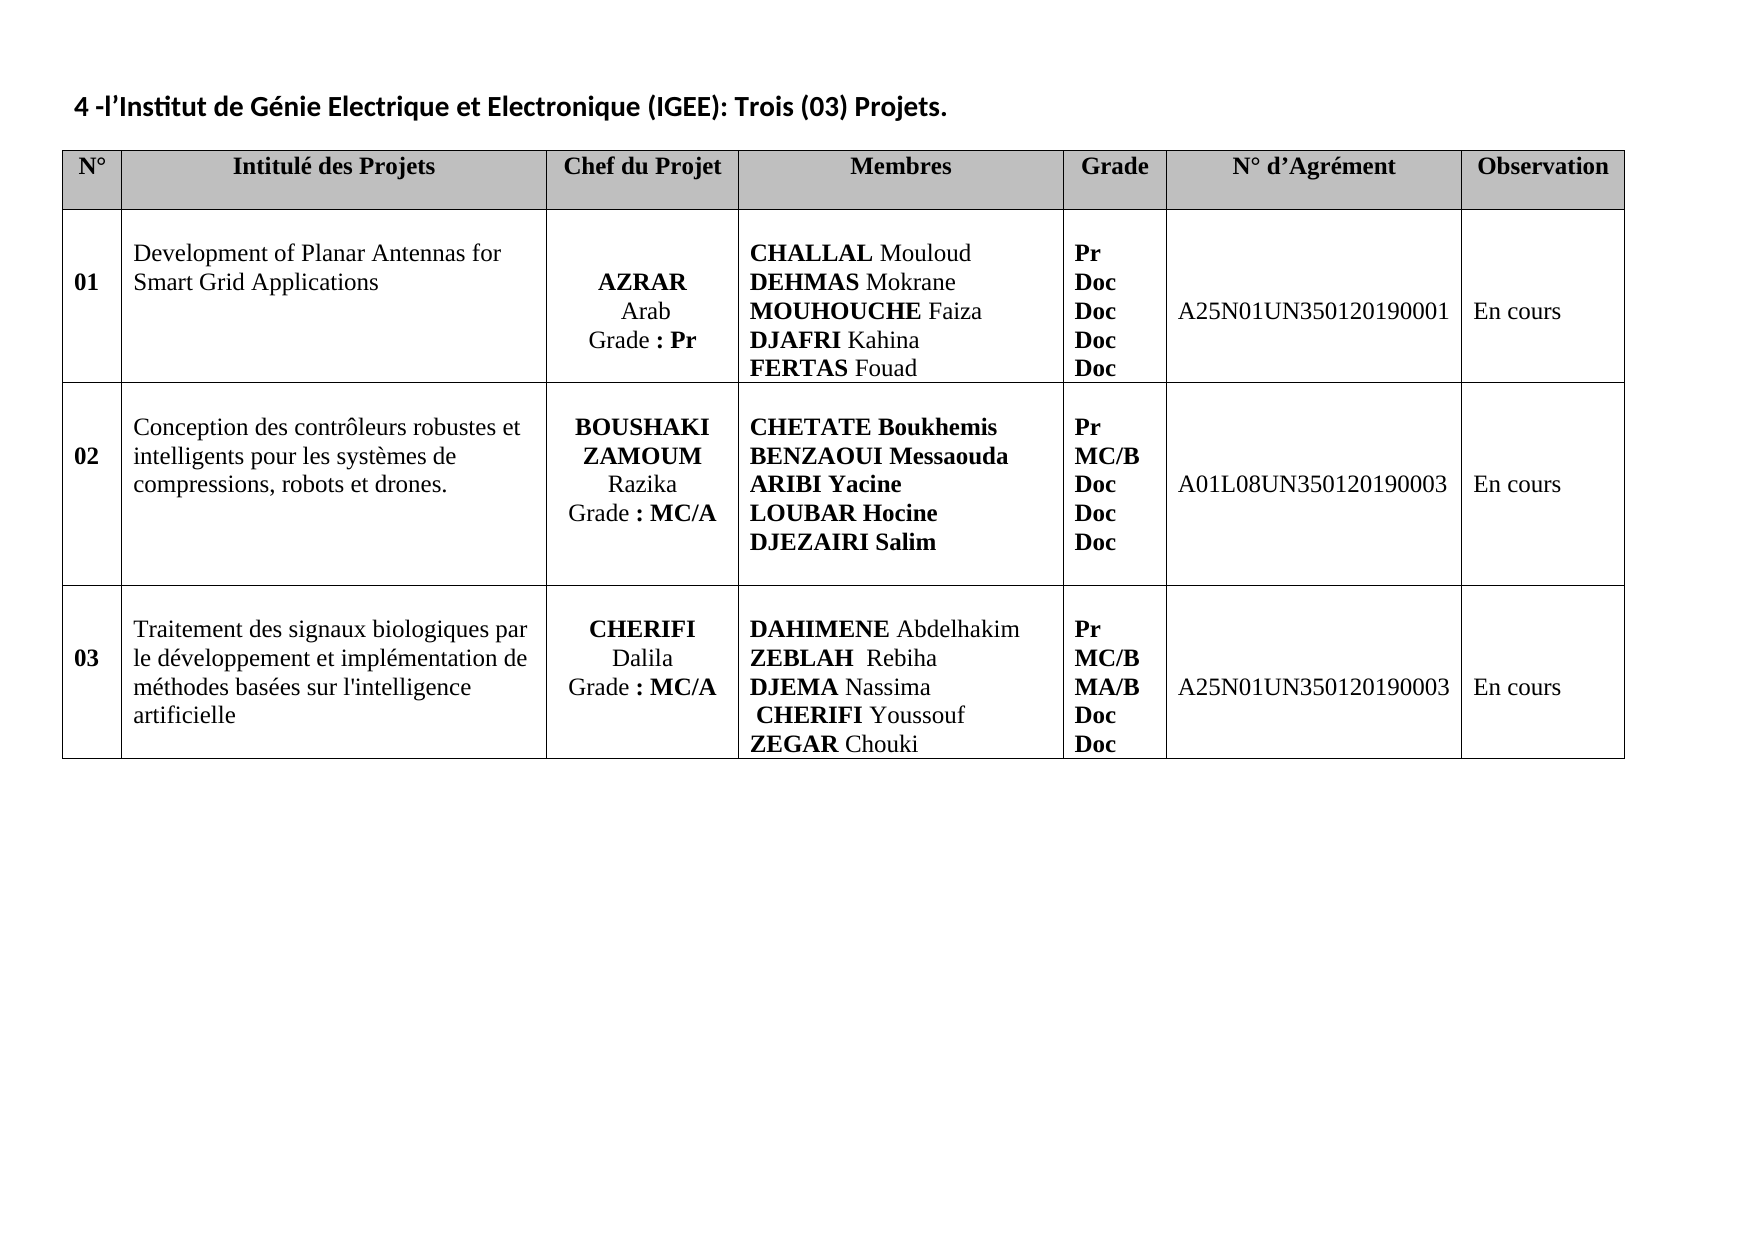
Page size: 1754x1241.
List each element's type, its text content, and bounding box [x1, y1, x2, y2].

table_cell En cours [1462, 586, 1624, 758]
table_cell Pr MC/B Doc Doc Doc [1064, 383, 1166, 584]
table_cell A25N01UN350120190003 [1167, 586, 1461, 758]
table_cell CHERIFI Dalila Grade : MC/A [547, 586, 738, 758]
table_cell CHETATE Boukhemis BENZAOUI Messaouda ARIBI Yacine LOUBAR Hocine DJEZAIRI Salim [739, 383, 1063, 584]
table_cell A01L08UN350120190003 [1167, 383, 1461, 584]
table_cell A25N01UN350120190001 [1167, 210, 1461, 382]
table_cell Traitement des signaux biologiques par le développement et implémentation de méthodes basées sur l'intelligence artificielle [122, 586, 546, 758]
table_cell 01 [63, 210, 121, 382]
table_cell BOUSHAKI ZAMOUM Razika Grade : MC/A [547, 383, 738, 584]
table_cell En cours [1462, 210, 1624, 382]
table_cell DAHIMENE Abdelhakim ZEBLAH Rebiha DJEMA Nassima CHERIFI Youssouf ZEGAR Chouki [739, 586, 1063, 758]
table_cell Conception des contrôleurs robustes et intelligents pour les systèmes de compressions, robots et drones. [122, 383, 546, 584]
text 4 -l’Institut de Génie Electrique et Electronique (IGEE): Trois (03) Projets. [74, 88, 1606, 124]
table_cell AZRAR Arab Grade : Pr [547, 210, 738, 382]
table_cell Pr Doc Doc Doc Doc [1064, 210, 1166, 382]
table_cell CHALLAL Mouloud DEHMAS Mokrane MOUHOUCHE Faiza DJAFRI Kahina FERTAS Fouad [739, 210, 1063, 382]
table_header Intitulé des Projets [122, 151, 546, 209]
table_header N° [63, 151, 121, 209]
table_header Chef du Projet [547, 151, 738, 209]
table_header N° d’Agrément [1167, 151, 1461, 209]
table_cell En cours [1462, 383, 1624, 584]
table_cell Pr MC/B MA/B Doc Doc [1064, 586, 1166, 758]
table_cell 03 [63, 586, 121, 758]
table_cell 02 [63, 383, 121, 584]
table_header Membres [739, 151, 1063, 209]
table_cell Development of Planar Antennas for Smart Grid Applications [122, 210, 546, 382]
table_header Observation [1462, 151, 1624, 209]
table_header Grade [1064, 151, 1166, 209]
